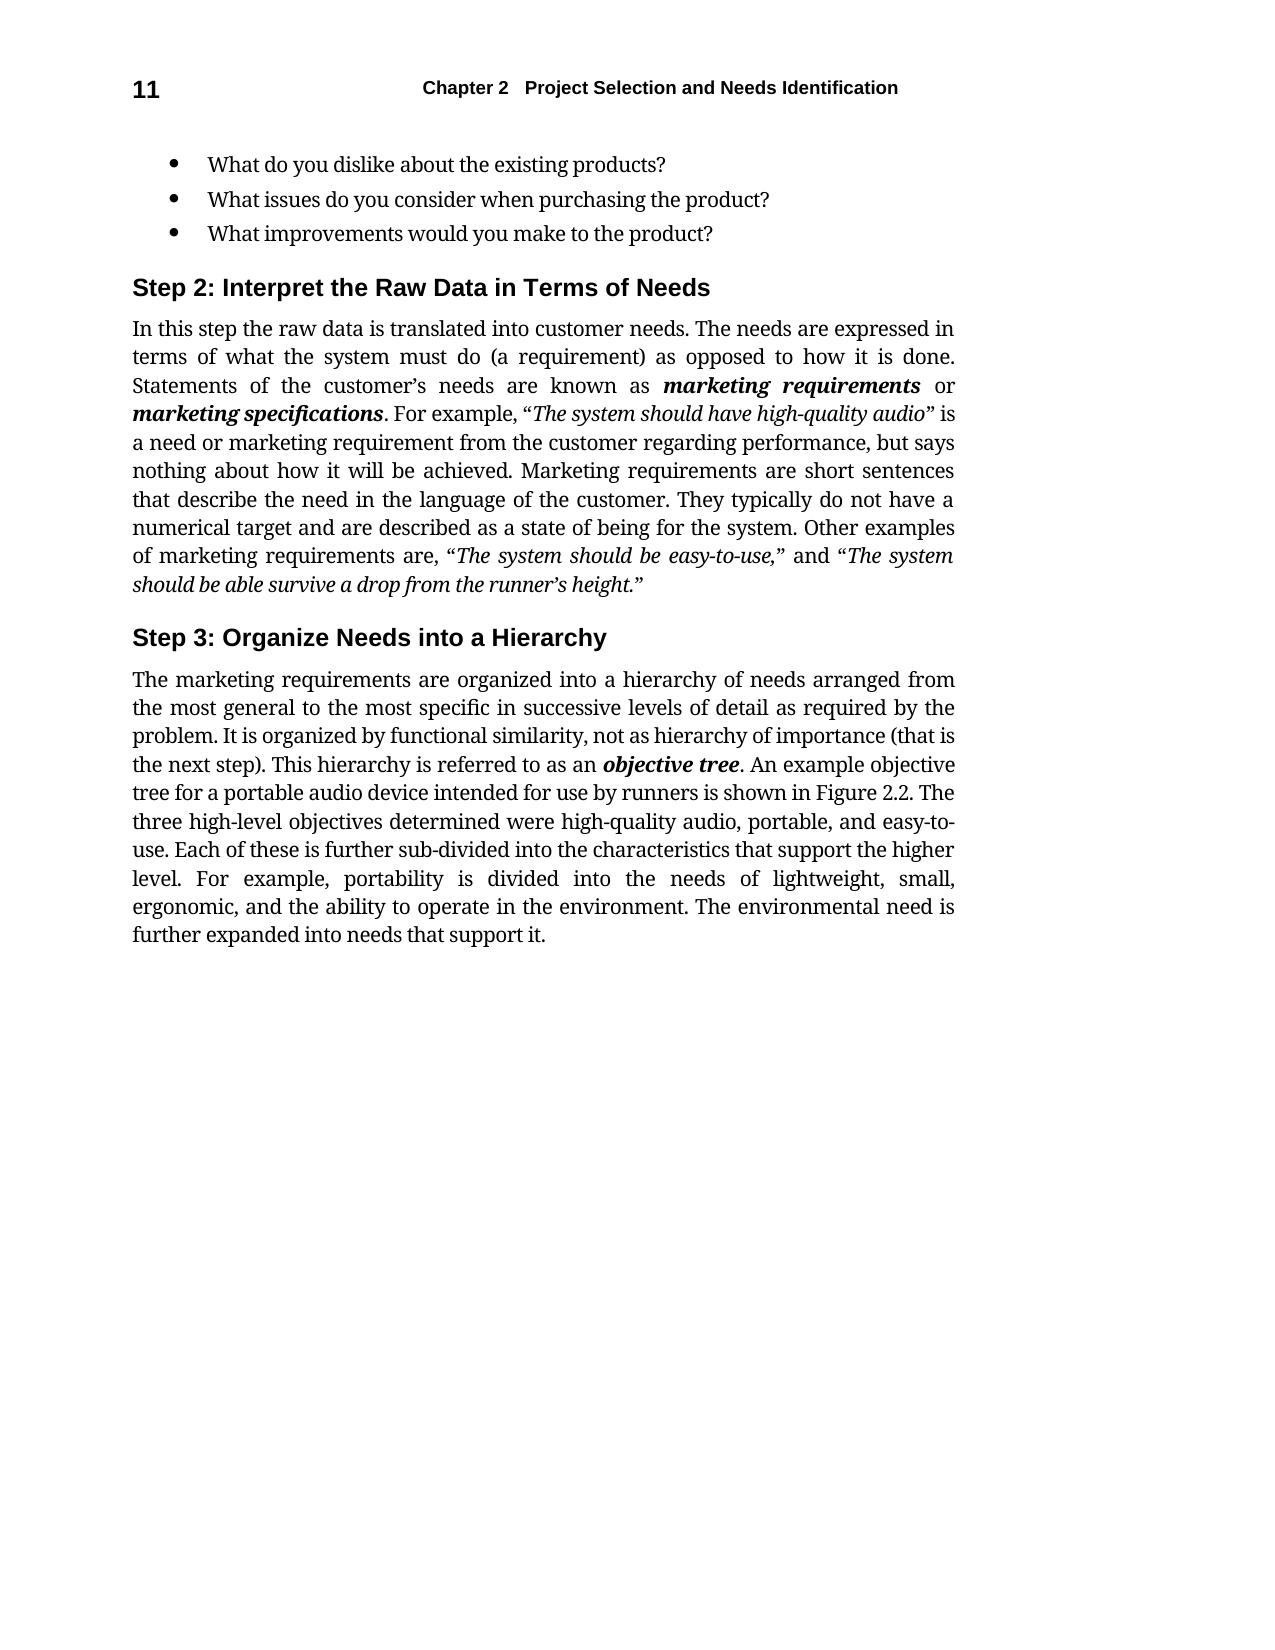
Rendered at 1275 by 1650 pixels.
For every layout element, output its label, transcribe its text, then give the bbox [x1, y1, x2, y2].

text What do you dislike about the existing products? [169, 150, 956, 178]
text The marketing requirements are organized into a hierarchy of needs arranged from the most general to the most specific in successive levels of detail as required by the problem. It is organized by functional similarity, not as hierarchy of importance (that is the next step). This hierarchy is referred to as an objective tree. An example objective tree for a portable audio device intended for use by runners is shown in Figure 2.2. The three high-level objectives determined were high-quality audio, portable, and easy-to-use. Each of these is further sub-divided into the characteristics that support the higher level. For example, portability is divided into the needs of lightweight, small, ergonomic, and the ability to operate in the environment. The environmental need is further expanded into needs that support it. [132, 665, 956, 949]
subtitle Step 3: Organize Needs into a Hierarchy [132, 623, 956, 652]
text What improvements would you make to the product? [169, 219, 956, 248]
subtitle Step 2: Interpret the Raw Data in Terms of Needs [132, 273, 956, 302]
text In this step the raw data is translated into customer needs. The needs are expressed in terms of what the system must do (a requirement) as opposed to how it is done. Statements of the customer’s needs are known as marketing requirements or marketing specifications. For example, “The system should have high-quality audio” is a need or marketing requirement from the customer regarding performance, but says nothing about how it will be achieved. Marketing requirements are short sentences that describe the need in the language of the customer. They typically do not have a numerical target and are described as a state of being for the system. Other examples of marketing requirements are, “The system should be easy-to-use,” and “The system should be able survive a drop from the runner’s height.” [132, 314, 956, 598]
text What issues do you consider when purchasing the product? [169, 185, 956, 213]
